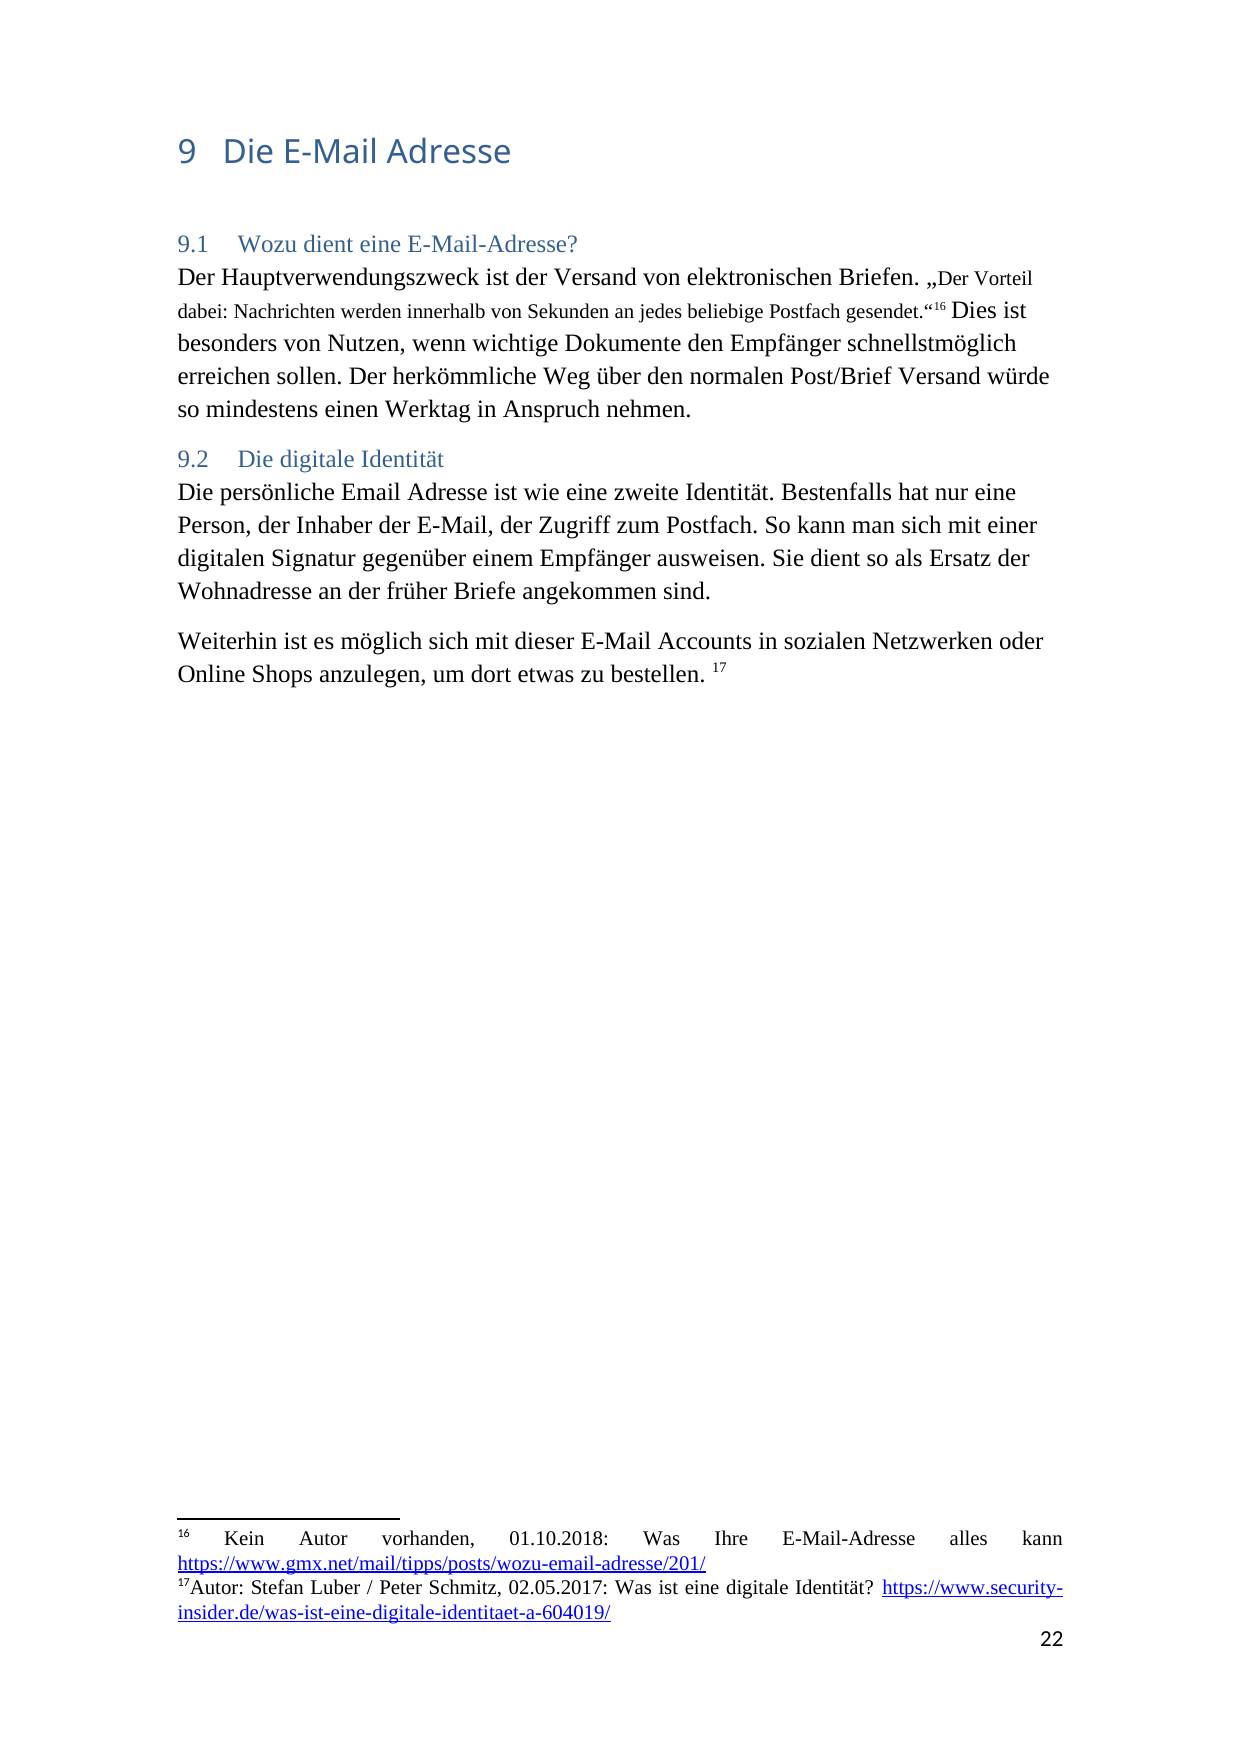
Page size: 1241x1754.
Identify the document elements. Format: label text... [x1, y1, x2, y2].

subtitle Die digitale Identität [177, 444, 1063, 473]
text Die persönliche Email Adresse ist wie eine zweite Identität. Bestenfalls hat nur eine Person, der Inhaber der E-Mail, der Zugriff zum Postfach. So kann man sich mit einer digitalen Signatur gegenüber einem Empfänger ausweisen. Sie dient so als Ersatz der Wohnadresse an der früher Briefe angekommen sind. [177, 477, 1063, 605]
subtitle Wozu dient eine E-Mail-Adresse? [177, 229, 1063, 258]
text Weiterhin ist es möglich sich mit dieser E-Mail Accounts in sozialen Netzwerken oder Online Shops anzulegen, um dort etwas zu bestellen. [177, 626, 1063, 688]
subtitle Die E-Mail Adresse [177, 128, 1063, 174]
text Der Hauptverwendungszweck ist der Versand von elektronischen Briefen. „Der Vorteil dabei: Nachrichten werden innerhalb von Sekunden an jedes beliebige Postfach gesendet.“ Dies ist besonders von Nutzen, wenn wichtige Dokumente den Empfänger schnellstmöglich erreichen sollen. Der herkömmliche Weg über den normalen Post/Brief Versand würde so mindestens einen Werktag in Anspruch nehmen. [177, 262, 1063, 423]
